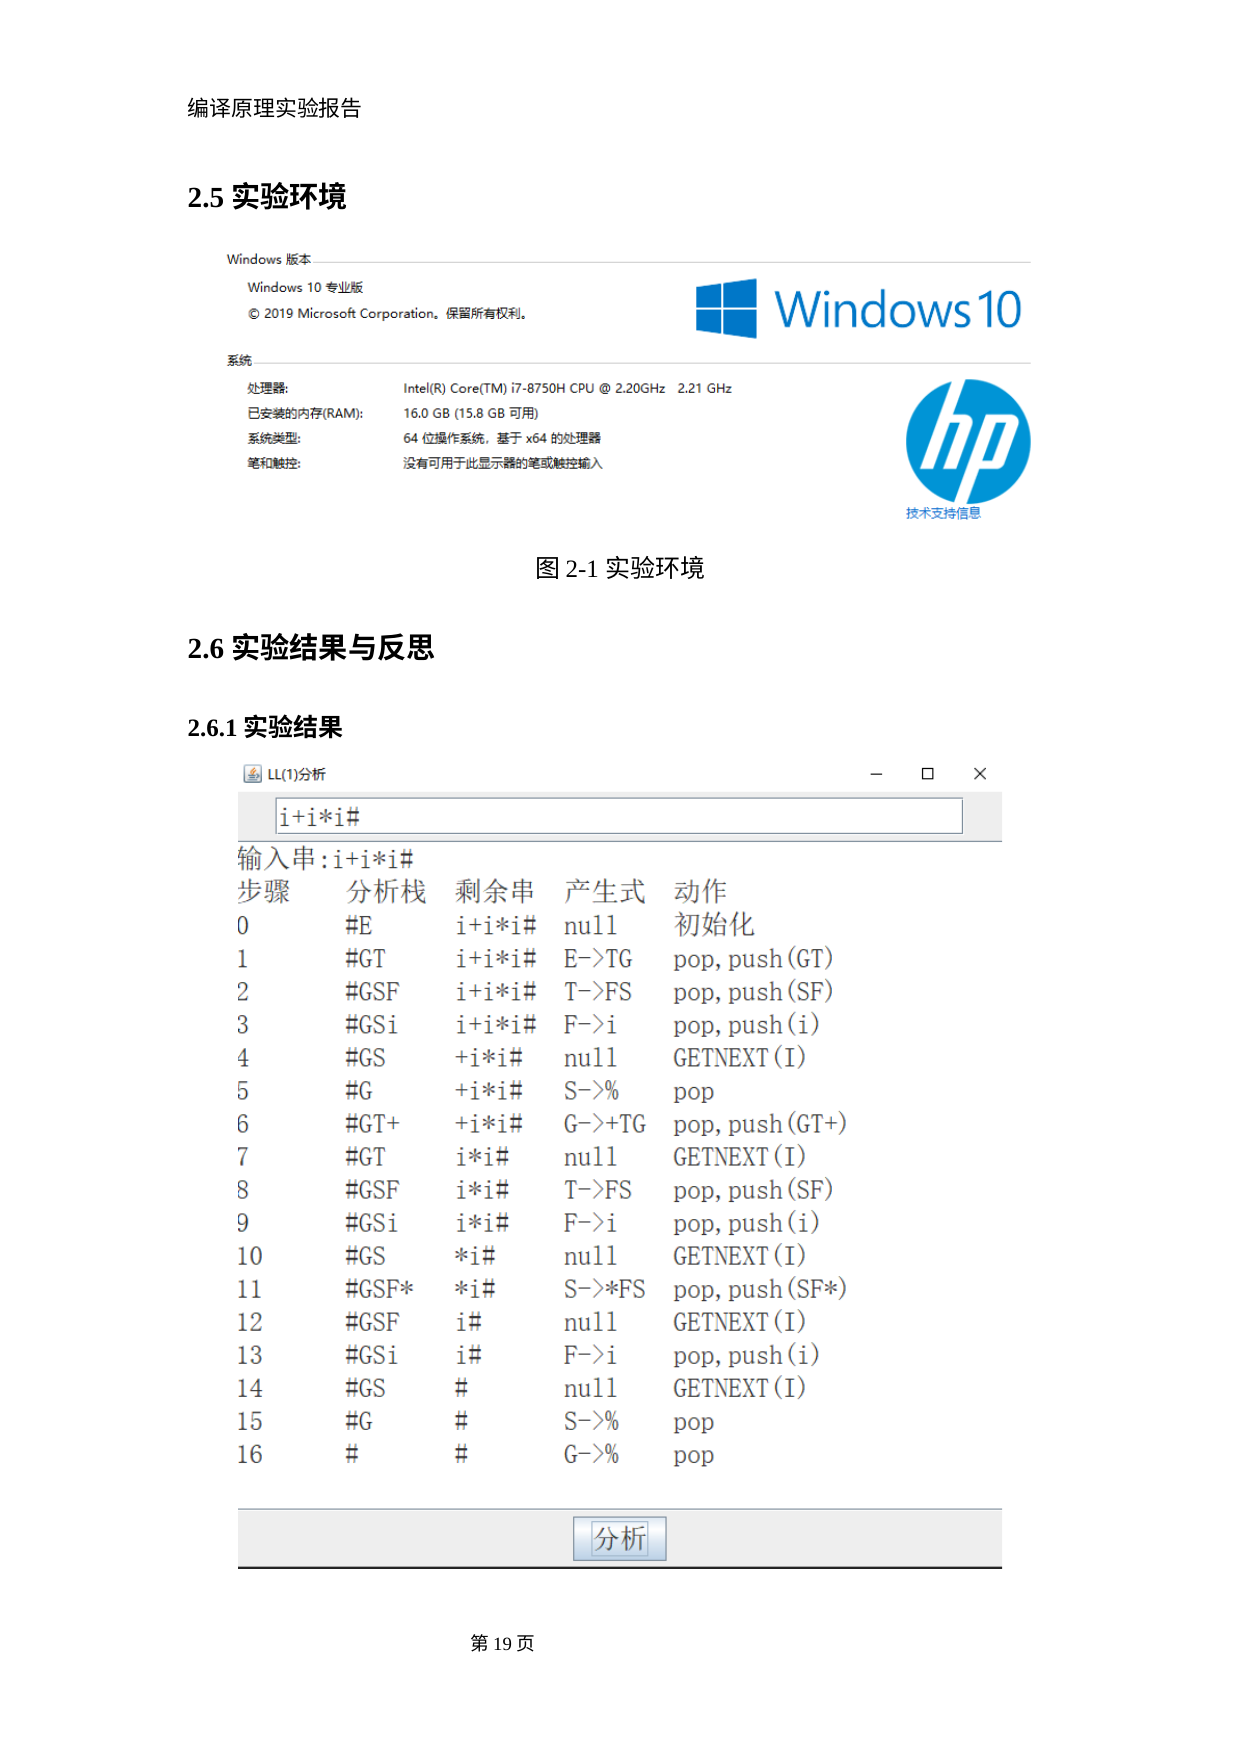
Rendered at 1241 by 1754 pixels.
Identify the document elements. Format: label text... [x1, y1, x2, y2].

subtitle 2.5 实验环境 [187, 162, 1053, 227]
text 图2-1 实验环境 [187, 534, 1053, 599]
subtitle 2.6 实验结果与反思 [187, 614, 1053, 679]
picture [204, 241, 1037, 528]
picture [238, 760, 1003, 1569]
subtitle 2.6.1 实验结果 [187, 693, 1053, 758]
